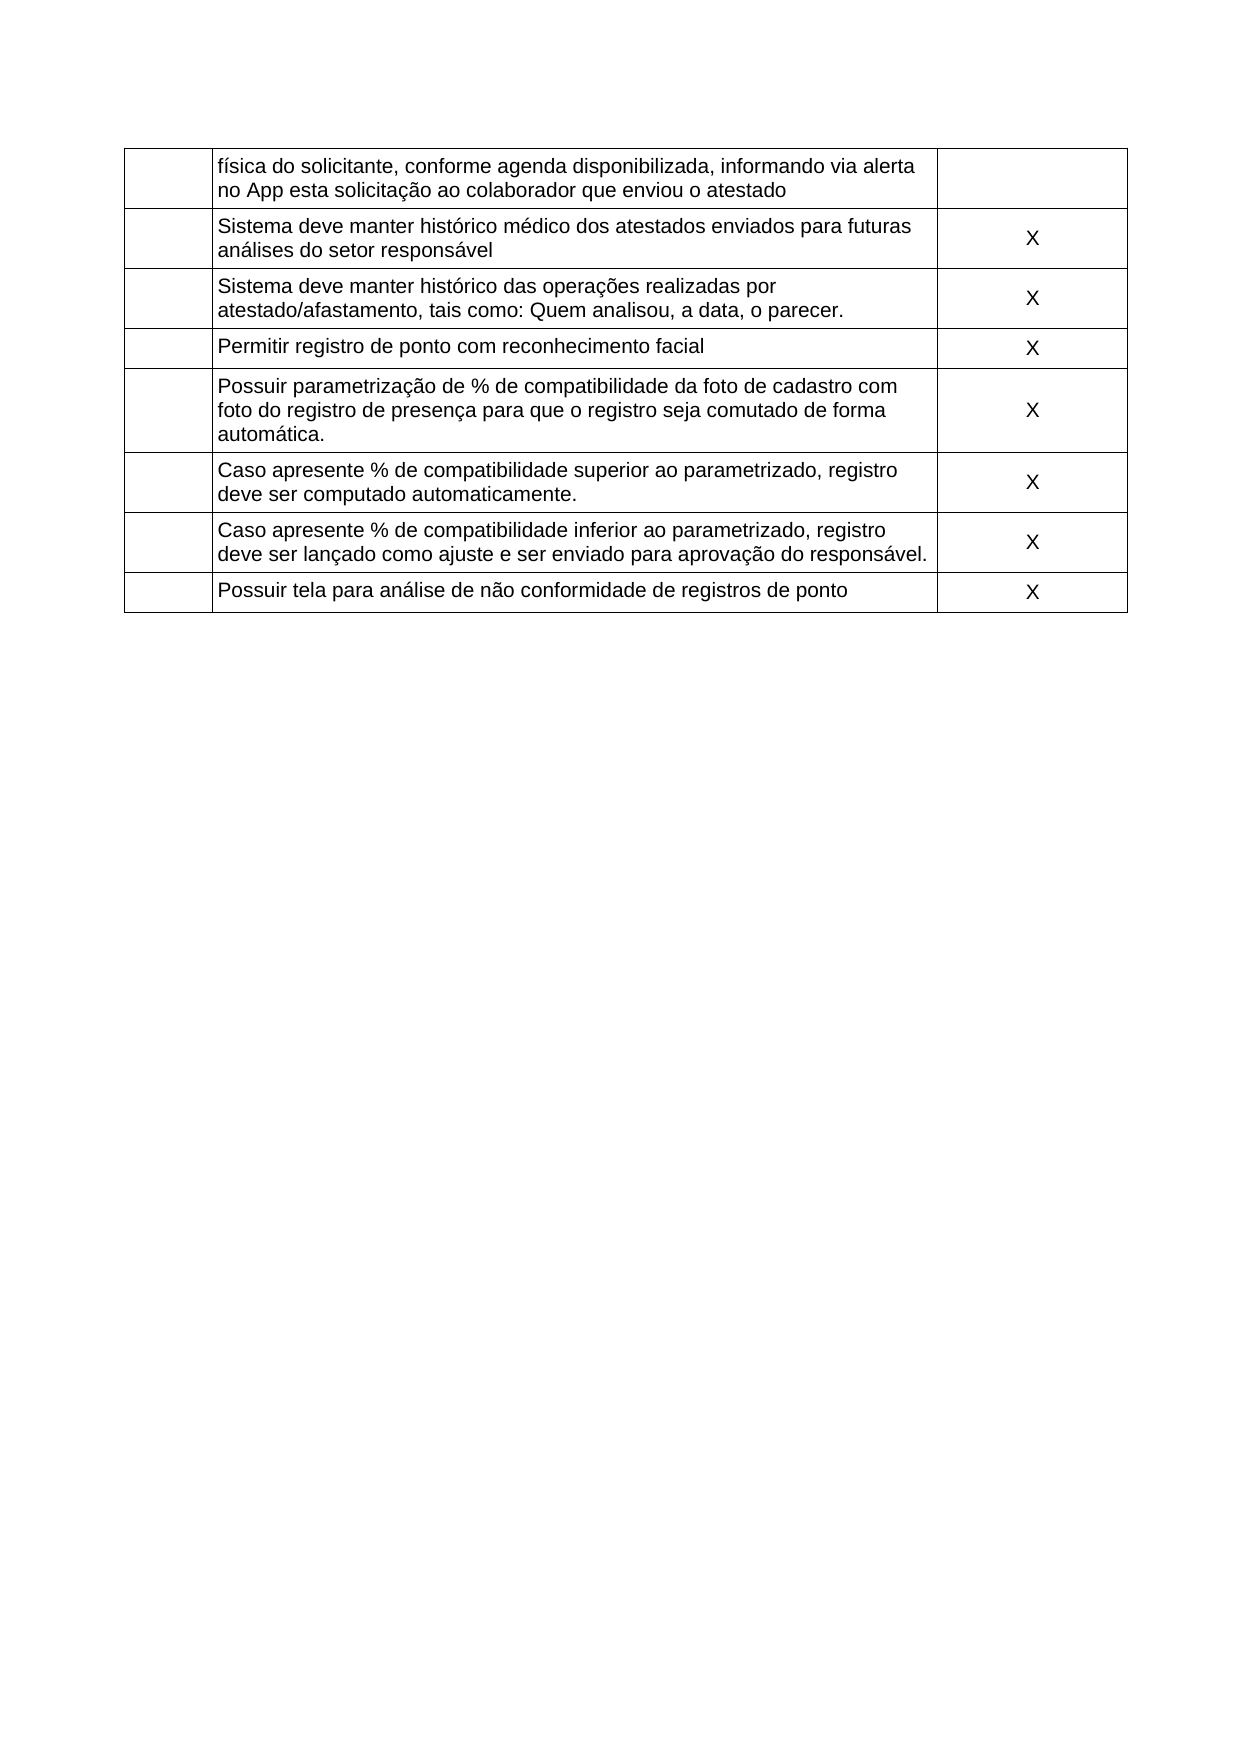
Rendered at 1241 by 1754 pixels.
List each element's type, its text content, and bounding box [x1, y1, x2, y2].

table_cell X [938, 369, 1127, 452]
table_cell [125, 149, 212, 208]
table_cell Possuir tela para análise de não conformidade de registros de ponto [213, 573, 937, 612]
table_cell [125, 369, 212, 452]
table_cell X [938, 329, 1127, 368]
table_cell Sistema deve manter histórico médico dos atestados enviados para futuras análises do setor responsável [213, 209, 937, 267]
table_cell X [938, 573, 1127, 612]
table_cell X [938, 269, 1127, 327]
table_cell [125, 269, 212, 327]
table_cell [125, 329, 212, 368]
table_cell [125, 573, 212, 612]
table_cell Possuir parametrização de % de compatibilidade da foto de cadastro com foto do registro de presença para que o registro seja comutado de forma automática. [213, 369, 937, 452]
table_cell [125, 453, 212, 512]
table_cell Caso apresente % de compatibilidade inferior ao parametrizado, registro deve ser lançado como ajuste e ser enviado para aprovação do responsável. [213, 513, 937, 571]
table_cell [213, 149, 937, 208]
table_cell Sistema deve manter histórico das operações realizadas por atestado/afastamento, tais como: Quem analisou, a data, o parecer. [213, 269, 937, 327]
table_cell X [938, 453, 1127, 512]
table_cell Permitir registro de ponto com reconhecimento facial [213, 329, 937, 368]
table_cell X [938, 209, 1127, 267]
table_cell X [938, 513, 1127, 571]
table_cell [125, 209, 212, 267]
table_cell [125, 513, 212, 571]
table_cell Caso apresente % de compatibilidade superior ao parametrizado, registro deve ser computado automaticamente. [213, 453, 937, 512]
table_cell X [938, 149, 1127, 208]
